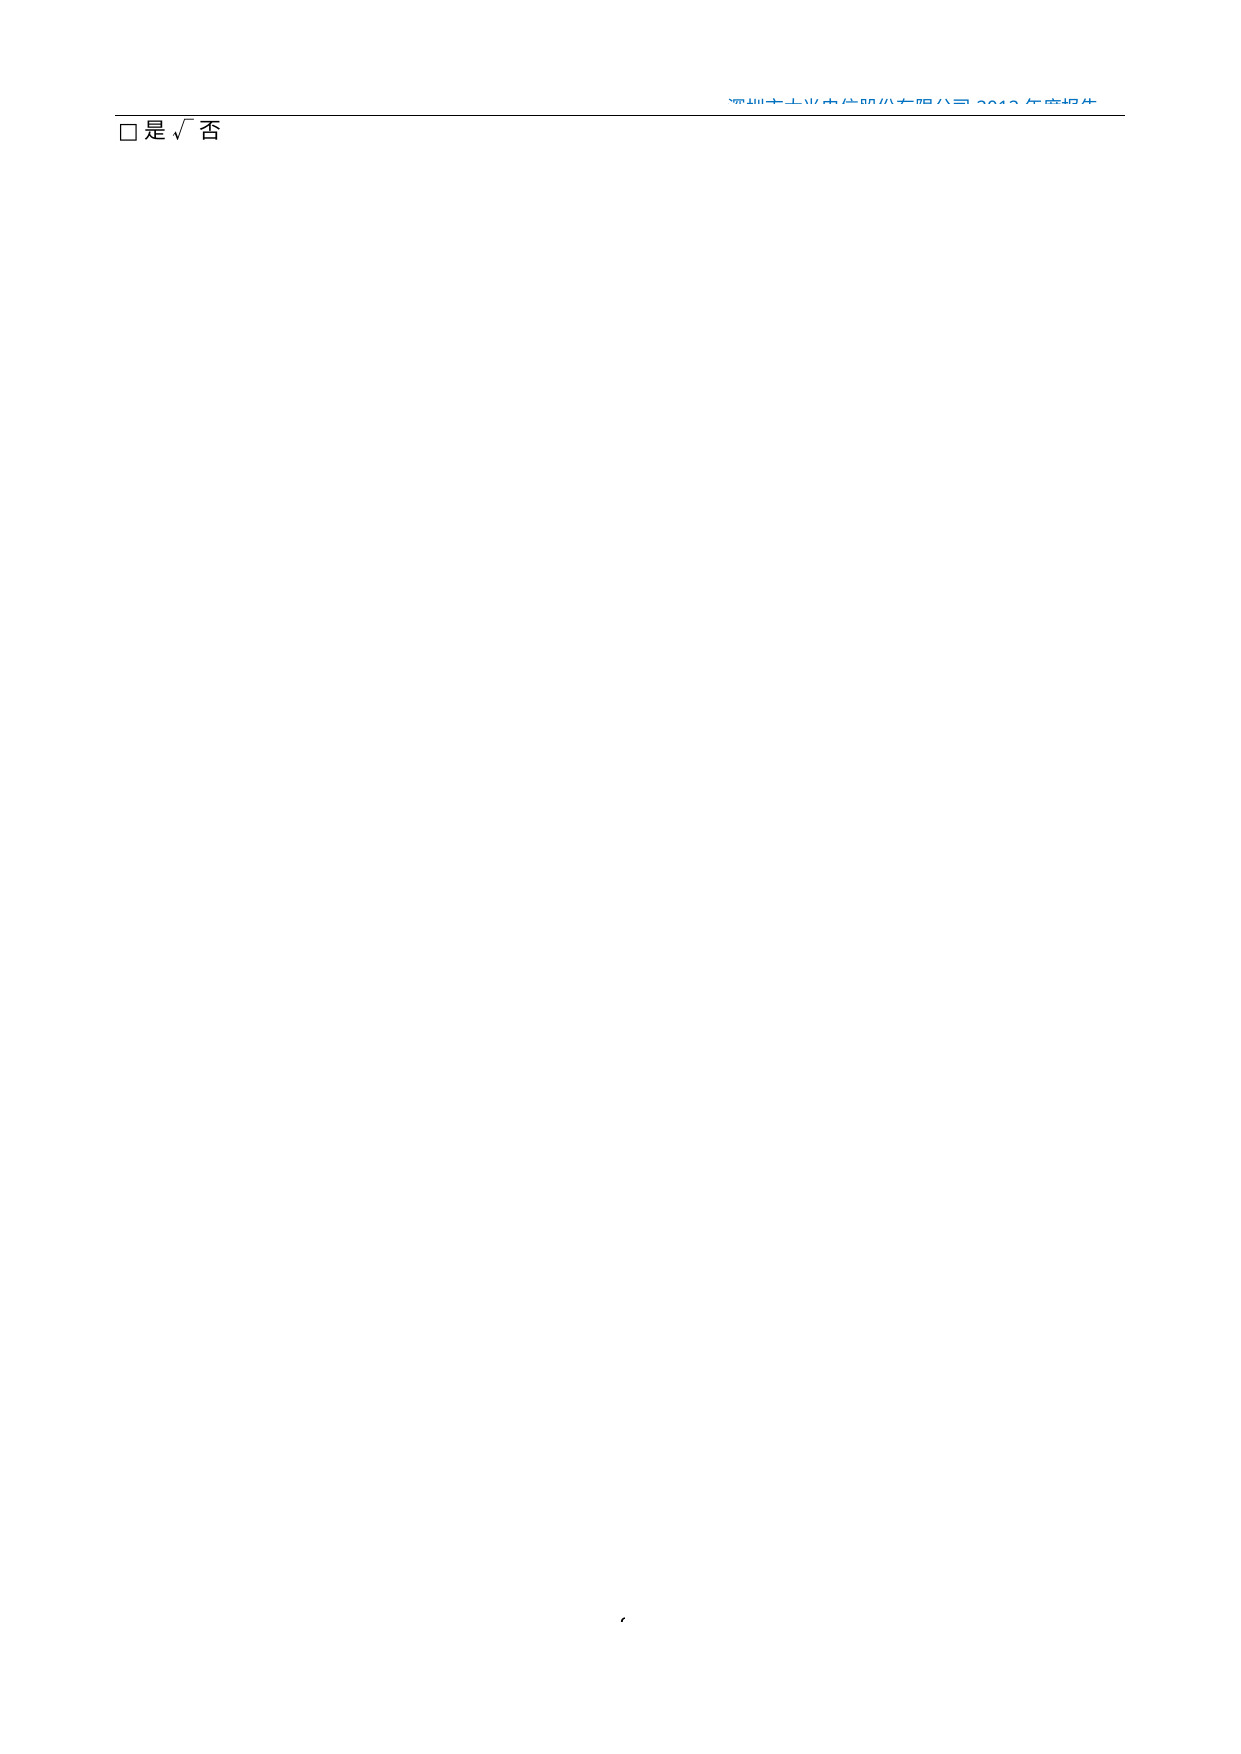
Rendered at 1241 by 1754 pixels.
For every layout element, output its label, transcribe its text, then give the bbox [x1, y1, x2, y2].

text □ 是 √ 否 [118, 114, 1138, 144]
